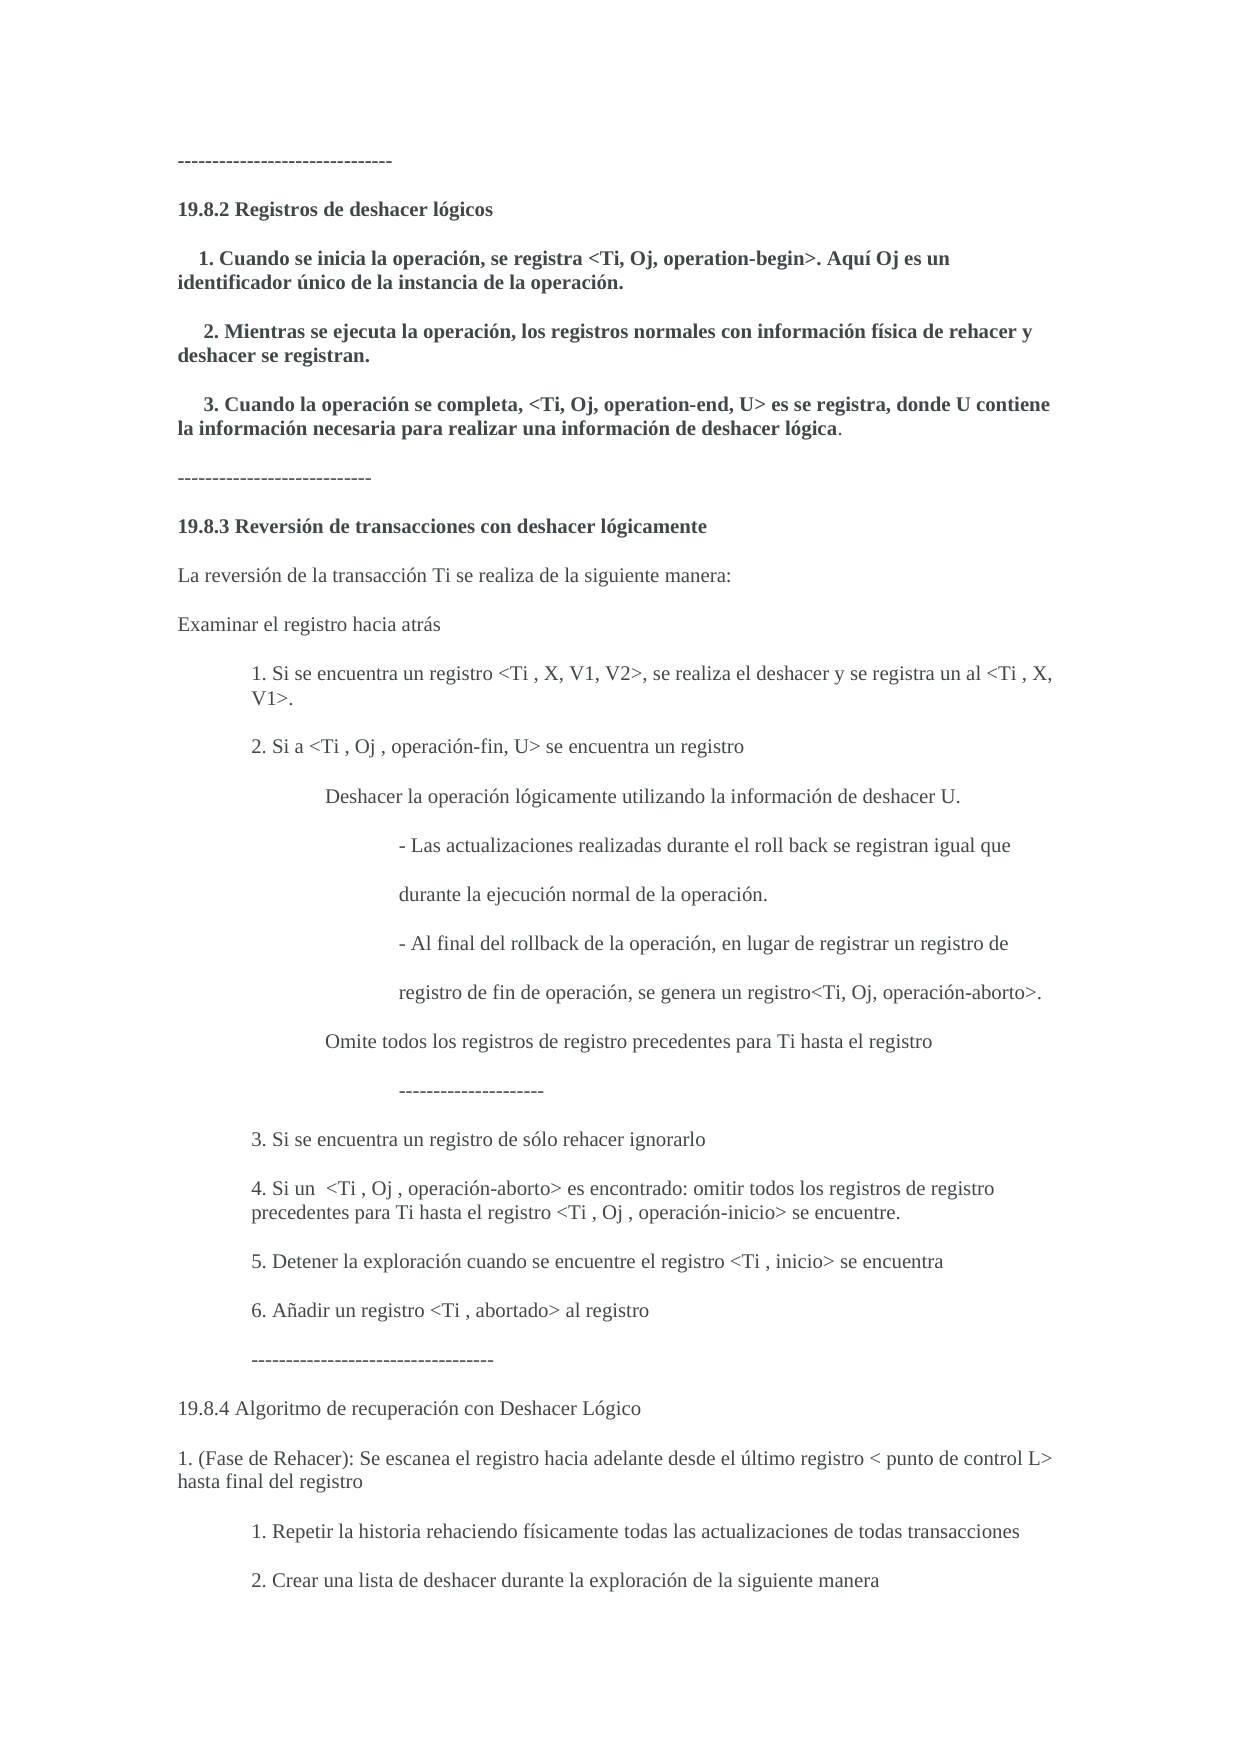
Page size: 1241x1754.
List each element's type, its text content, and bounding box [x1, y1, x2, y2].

text - Las actualizaciones realizadas durante el roll back se registran igual que [325, 833, 1063, 857]
text ------------------------------- [177, 148, 1063, 172]
text 19.8.3 Reversión de transacciones con deshacer lógicamente [177, 514, 1063, 538]
text 2. Crear una lista de deshacer durante la exploración de la siguiente manera [251, 1568, 1063, 1592]
text 2. Si a <Ti , Oj , operación-fin, U> se encuentra un registro [177, 734, 1063, 758]
text Examinar el registro hacia atrás [177, 612, 1063, 636]
text 6. Añadir un registro <Ti , abortado> al registro [177, 1298, 1063, 1322]
text durante la ejecución normal de la operación. [325, 882, 1063, 906]
text 2. Mientras se ejecuta la operación, los registros normales con información física de rehacer y deshacer se registran. [177, 319, 1063, 367]
text ----------------------------------- [177, 1347, 1063, 1371]
text Omite todos los registros de registro precedentes para Ti hasta el registro [251, 1029, 1063, 1053]
text 5. Detener la exploración cuando se encuentre el registro <Ti , inicio> se encuentra [177, 1249, 1063, 1273]
text registro de fin de operación, se genera un registro<Ti, Oj, operación-aborto>. [398, 980, 1063, 1004]
text 1. Si se encuentra un registro <Ti , X, V1, V2>, se realiza el deshacer y se registra un al <Ti , X, V1>. [251, 661, 1063, 709]
text 3. Si se encuentra un registro de sólo rehacer ignorarlo [177, 1127, 1063, 1151]
text 19.8.4 Algoritmo de recuperación con Deshacer Lógico [177, 1396, 1063, 1420]
text 4. Si un <Ti , Oj , operación-aborto> es encontrado: omitir todos los registros de registro precedentes para Ti hasta el registro <Ti , Oj , operación-inicio> se encuentre. [251, 1176, 1063, 1224]
text 3. Cuando la operación se completa, <Ti, Oj, operation-end, U> es se registra, donde U contiene la información necesaria para realizar una información de deshacer lógica. [177, 392, 1063, 440]
text Deshacer la operación lógicamente utilizando la información de deshacer U. [251, 783, 1063, 808]
text --------------------- [251, 1078, 1063, 1102]
text 1. Cuando se inicia la operación, se registra <Ti, Oj, operation-begin>. Aquí Oj es un identificador único de la instancia de la operación. [177, 246, 1063, 294]
text ---------------------------- [177, 465, 1063, 489]
text La reversión de la transacción Ti se realiza de la siguiente manera: [177, 563, 1063, 587]
text 19.8.2 Registros de deshacer lógicos [177, 197, 1063, 221]
text - Al final del rollback de la operación, en lugar de registrar un registro de [325, 931, 1063, 955]
text 1. Repetir la historia rehaciendo físicamente todas las actualizaciones de todas transacciones [177, 1518, 1063, 1543]
text 1. (Fase de Rehacer): Se escanea el registro hacia adelante desde el último registro < punto de control L> hasta final del registro [177, 1445, 1063, 1493]
